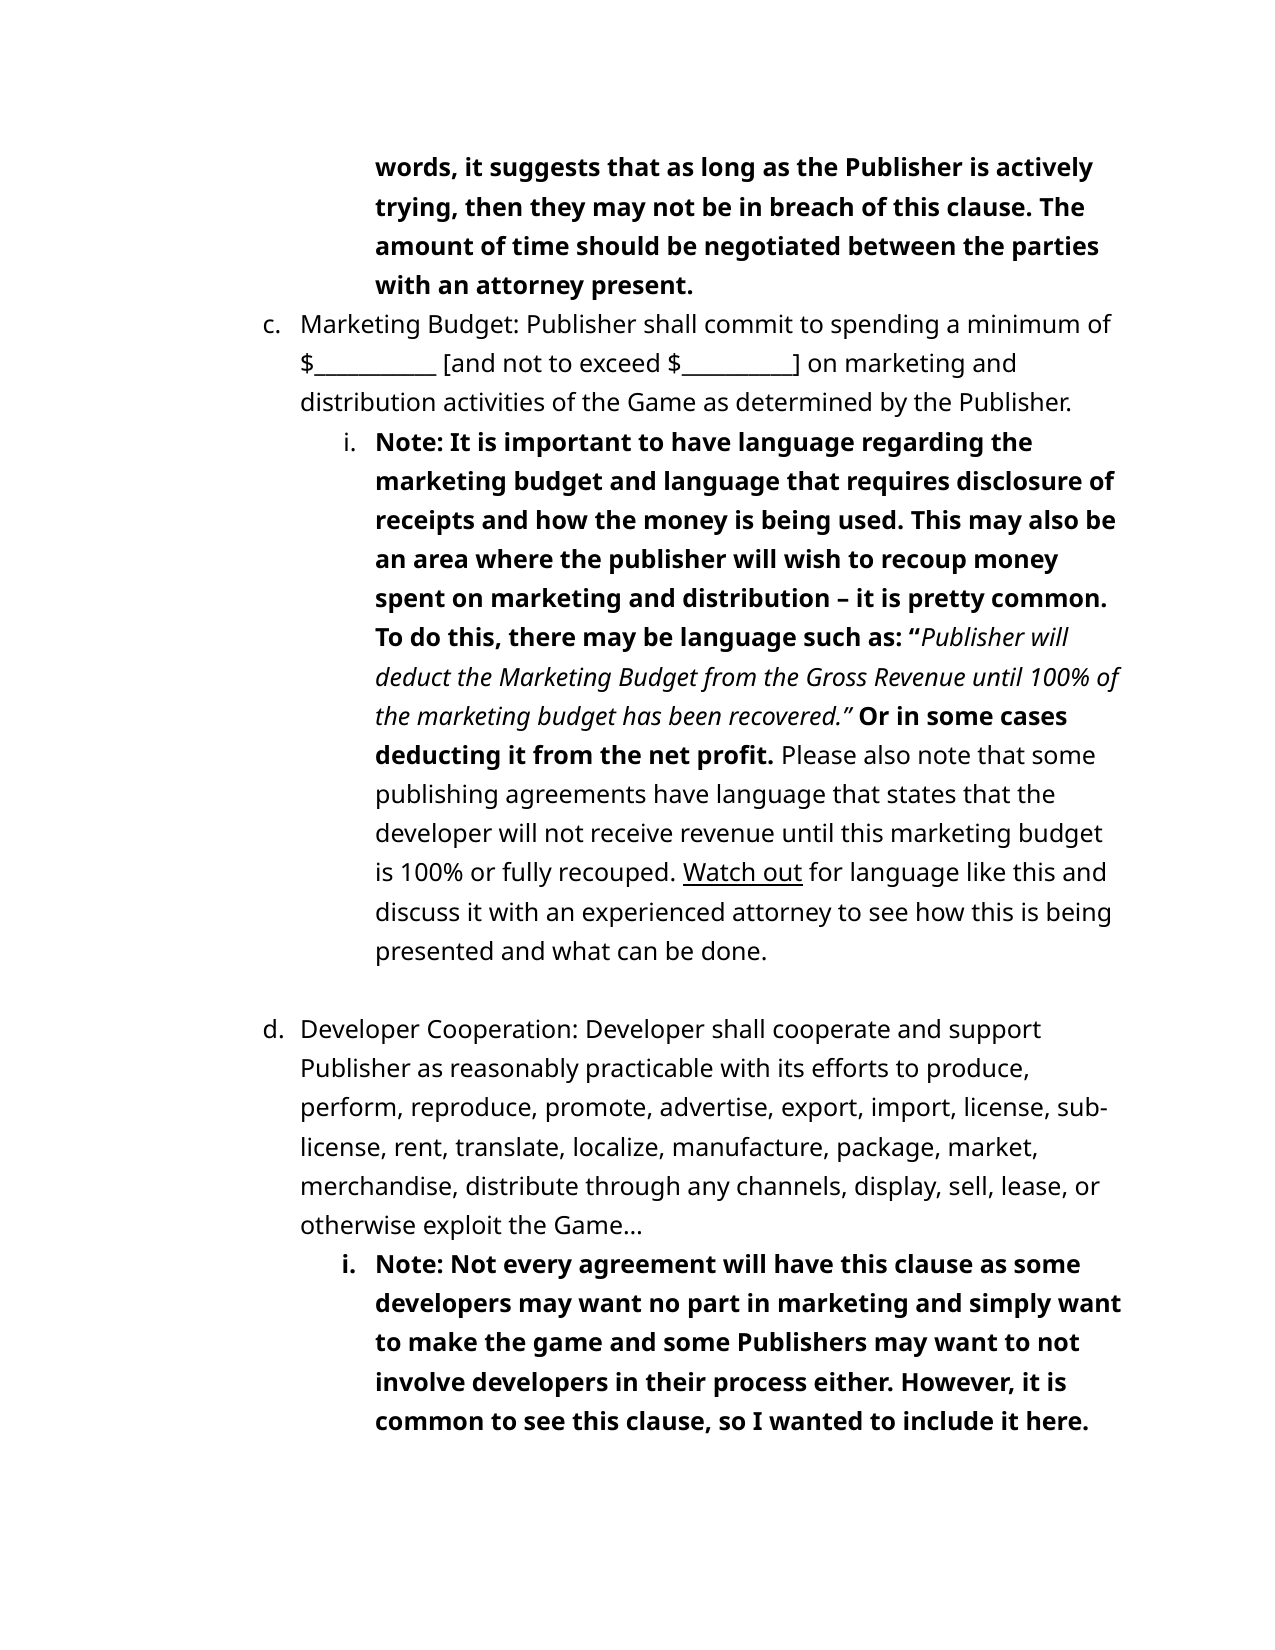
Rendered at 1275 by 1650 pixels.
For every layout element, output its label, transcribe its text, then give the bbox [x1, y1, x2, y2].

list Developer Cooperation: Developer shall cooperate and support Publisher as reasonably practicable with its efforts to produce, perform, reproduce, promote, advertise, export, import, license, sub-license, rent, translate, localize, manufacture, package, market, merchandise, distribute through any channels, display, sell, lease, or otherwise exploit the Game… [262, 1012, 1125, 1242]
list Note: It is important to have language regarding the marketing budget and language that requires disclosure of receipts and how the money is being used. This may also be an area where the publisher will wish to recoup money spent on marketing and distribution – it is pretty common. To do this, there may be language such as: “Publisher will deduct the Marketing Budget from the Gross Revenue until 100% of the marketing budget has been recovered.” Or in some cases deducting it from the net profit. Please also note that some publishing agreements have language that states that the developer will not receive revenue until this marketing budget is 100% or fully recouped. Watch out for language like this and discuss it with an experienced attorney to see how this is being presented and what can be done. [356, 424, 1125, 967]
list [356, 1247, 1125, 1437]
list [356, 150, 1125, 302]
list Marketing Budget: Publisher shall commit to spending a minimum of $___________ [and not to exceed $__________] on marketing and distribution activities of the Game as determined by the Publisher. [262, 307, 1125, 419]
